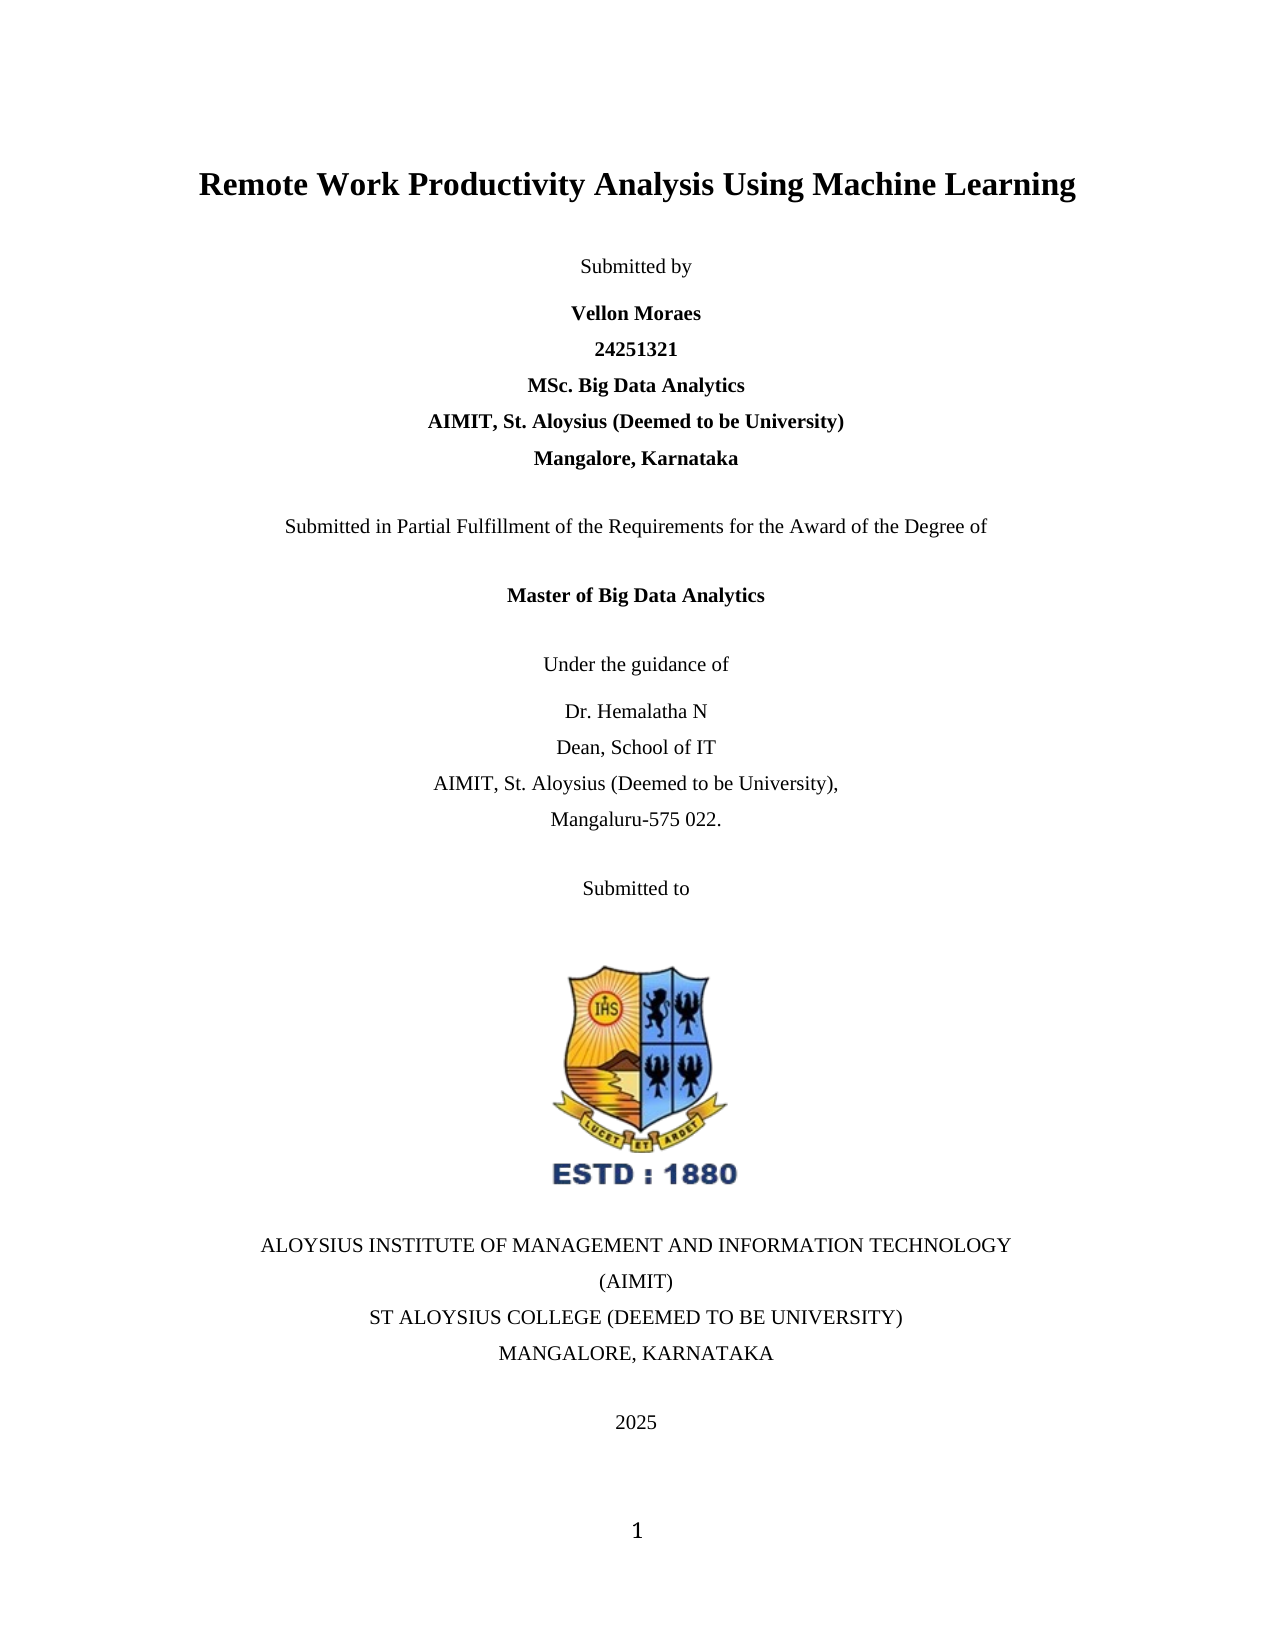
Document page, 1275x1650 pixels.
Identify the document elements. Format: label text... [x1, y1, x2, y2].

text MANGALORE, KARNATAKA [139, 1341, 1133, 1365]
text AIMIT, St. Aloysius (Deemed to be University), [139, 771, 1133, 795]
text Vellon Moraes [139, 301, 1133, 325]
text 2025 [139, 1410, 1133, 1434]
text Submitted in Partial Fulfillment of the Requirements for the Award of the Degree of [139, 514, 1133, 538]
picture [497, 945, 775, 1208]
text Submitted by [139, 254, 1133, 278]
text (AIMIT) [139, 1269, 1133, 1293]
text Dr. Hemalatha N [139, 699, 1133, 723]
text Remote Work Productivity Analysis Using Machine Learning [142, 164, 1133, 202]
text MSc. Big Data Analytics [139, 373, 1133, 397]
text ALOYSIUS INSTITUTE OF MANAGEMENT AND INFORMATION TECHNOLOGY [139, 1233, 1133, 1257]
text ST ALOYSIUS COLLEGE (DEEMED TO BE UNIVERSITY) [139, 1305, 1133, 1329]
text Under the guidance of [139, 652, 1133, 676]
text AIMIT, St. Aloysius (Deemed to be University) [139, 409, 1133, 433]
text Mangaluru-575 022. [139, 807, 1133, 831]
text Master of Big Data Analytics [139, 583, 1133, 607]
text Submitted to [139, 876, 1133, 900]
text Dean, School of IT [139, 735, 1133, 759]
text 24251321 [139, 337, 1133, 361]
text Mangalore, Karnataka [139, 446, 1133, 469]
